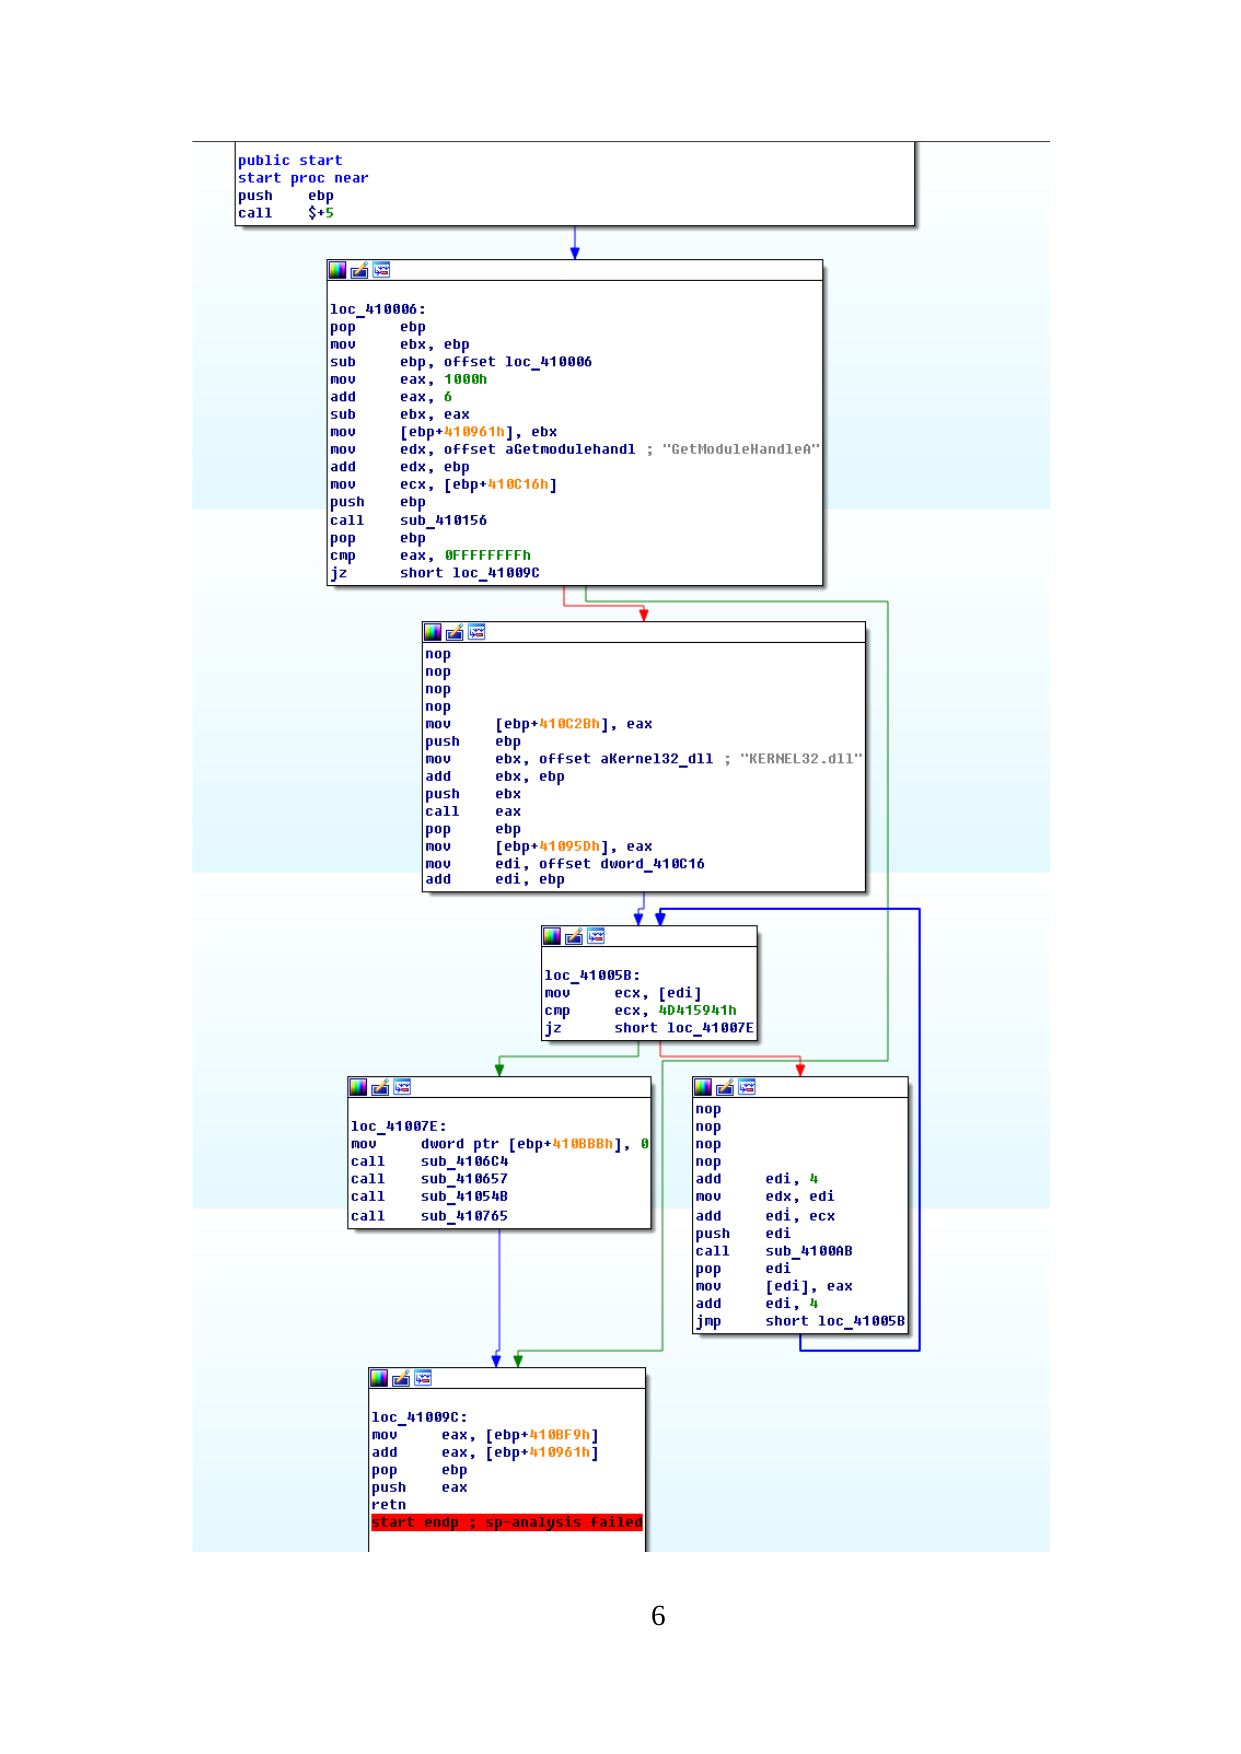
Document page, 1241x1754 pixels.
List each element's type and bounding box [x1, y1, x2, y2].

picture [192, 141, 1051, 1552]
